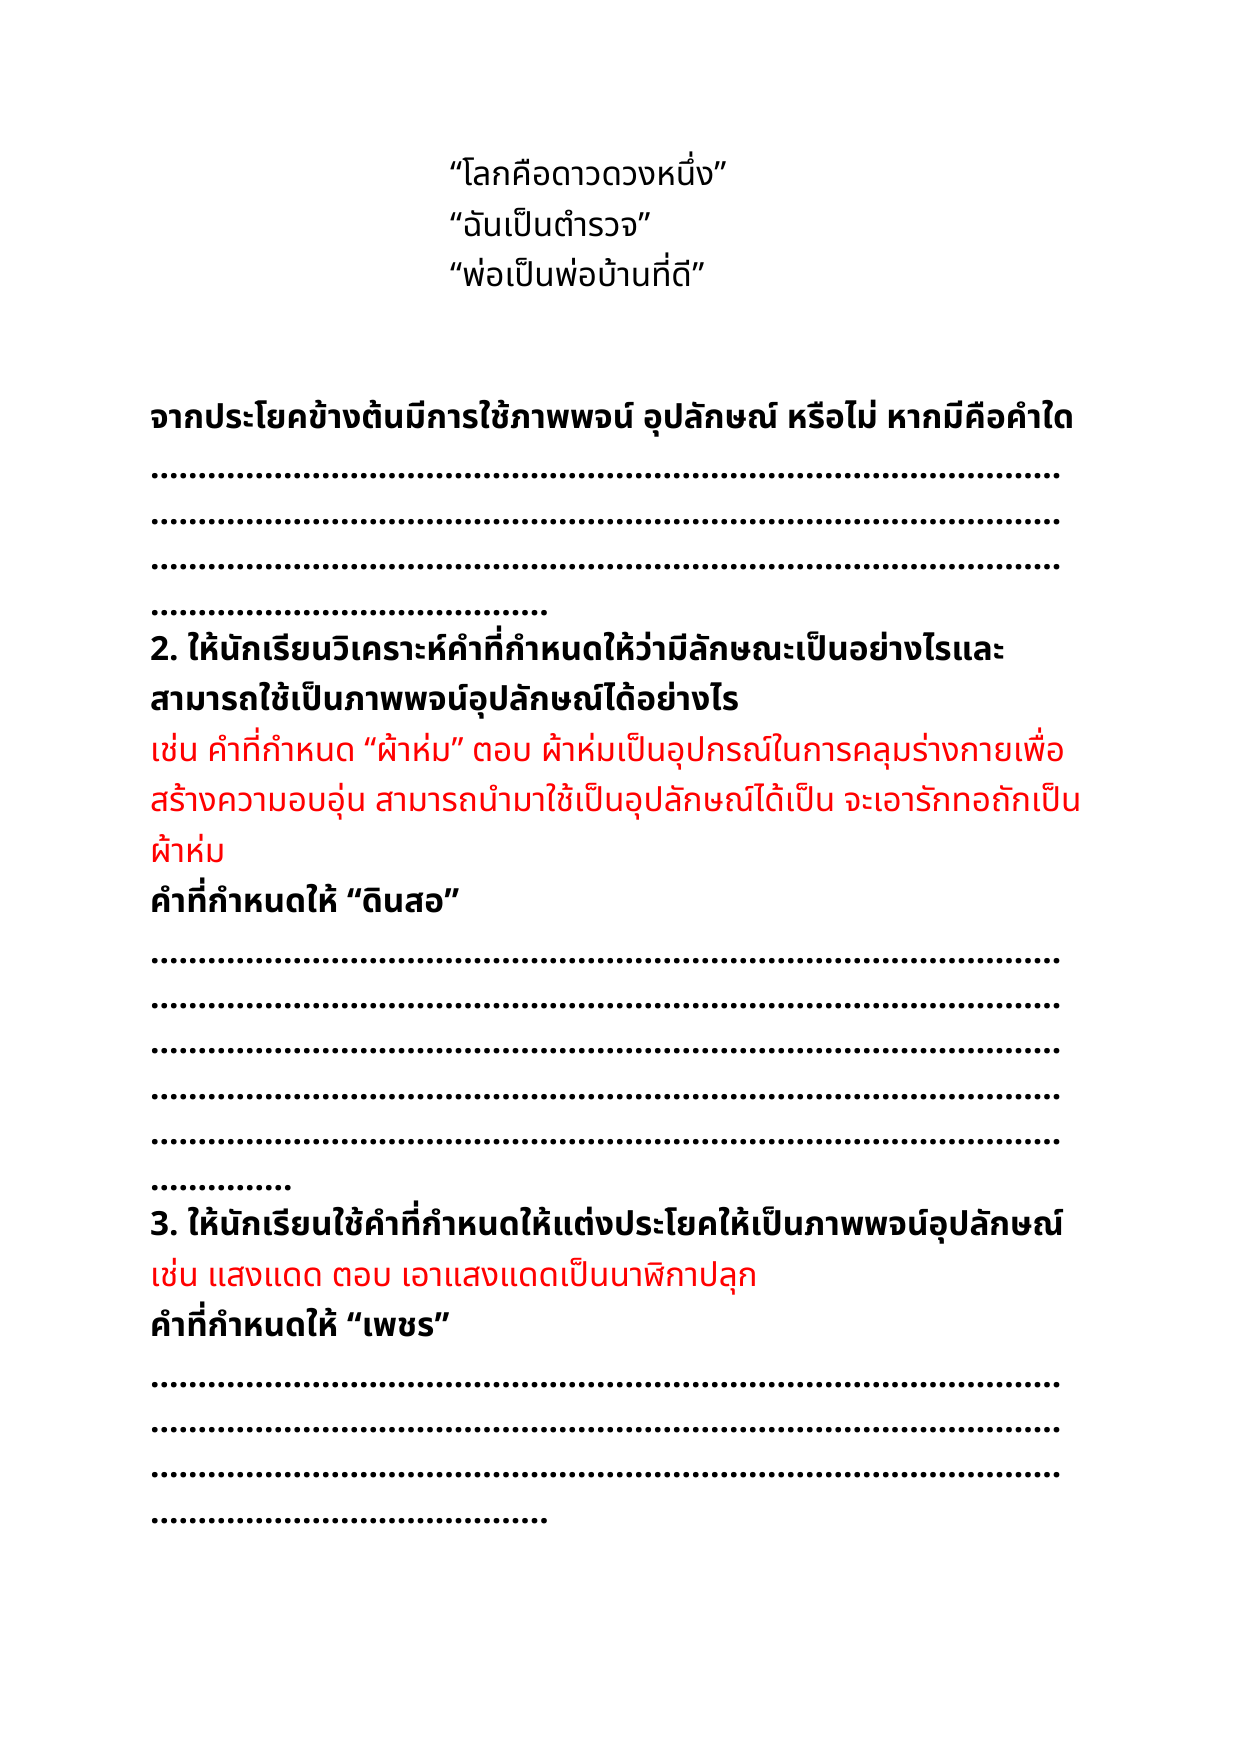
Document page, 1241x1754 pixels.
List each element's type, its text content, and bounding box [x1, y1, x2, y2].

text คำที่กำหนดให้ “เพชร” [150, 1301, 1090, 1351]
text 2. ให้นักเรียนวิเคราะห์คำที่กำหนดให้ว่ามีลักษณะเป็นอย่างไรและสามารถใช้เป็นภาพพจน์อุปลักษณ์ได้อย่างไร [150, 625, 1090, 726]
text ……………………………………………………………………………………………………………………………………………………………………………………………………………………………………………………………………………………………………………………………………………………………………………………………………………………………………………………… [150, 927, 1090, 1200]
text จากประโยคข้างต้นมีการใช้ภาพพจน์ อุปลักษณ์ หรือไม่ หากมีคือคำใด [150, 393, 1090, 443]
text “โลกคือดาวดวงหนึ่ง” “ฉันเป็นตำรวจ” “พ่อเป็นพ่อบ้านที่ดี” [150, 150, 1090, 302]
text 3. ให้นักเรียนใช้คำที่กำหนดให้แต่งประโยคให้เป็นภาพพจน์อุปลักษณ์ [150, 1200, 1090, 1251]
text …………………………………………………………………………………………………………………………………………………………………………………………………………………………………………………………………………………………………… [150, 1351, 1090, 1533]
text …………………………………………………………………………………………………………………………………………………………………………………………………………………………………………………………………………………………………… [150, 443, 1090, 625]
text เช่น แสงแดด ตอบ เอาแสงแดดเป็นนาฬิกาปลุก [150, 1251, 1090, 1301]
text เช่น คำที่กำหนด “ผ้าห่ม” ตอบ ผ้าห่มเป็นอุปกรณ์ในการคลุมร่างกายเพื่อสร้างความอบอุ่น สามารถนำมาใช้เป็นอุปลักษณ์ได้เป็น จะเอารักทอถักเป็นผ้าห่ม [150, 726, 1090, 877]
text คำที่กำหนดให้ “ดินสอ” [150, 877, 1090, 927]
